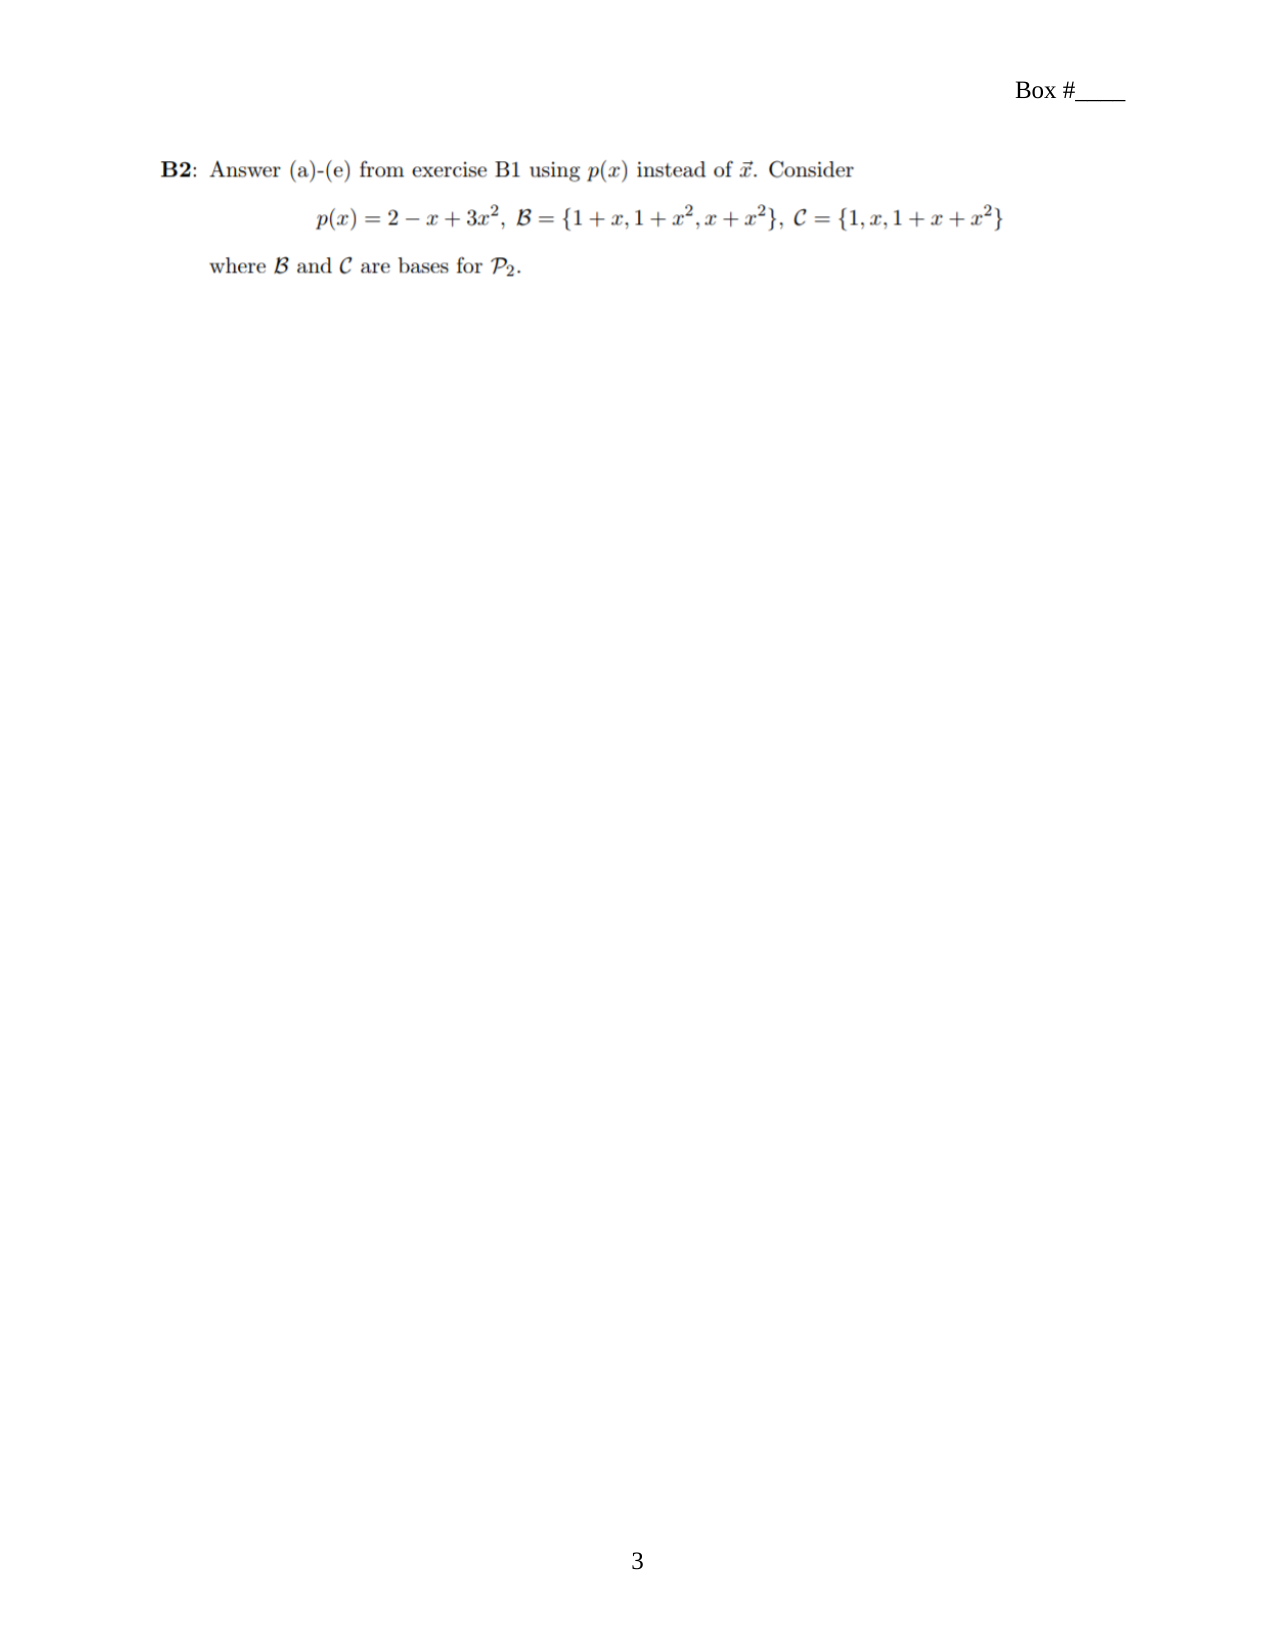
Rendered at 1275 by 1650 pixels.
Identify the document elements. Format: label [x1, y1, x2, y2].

picture [150, 150, 1125, 287]
